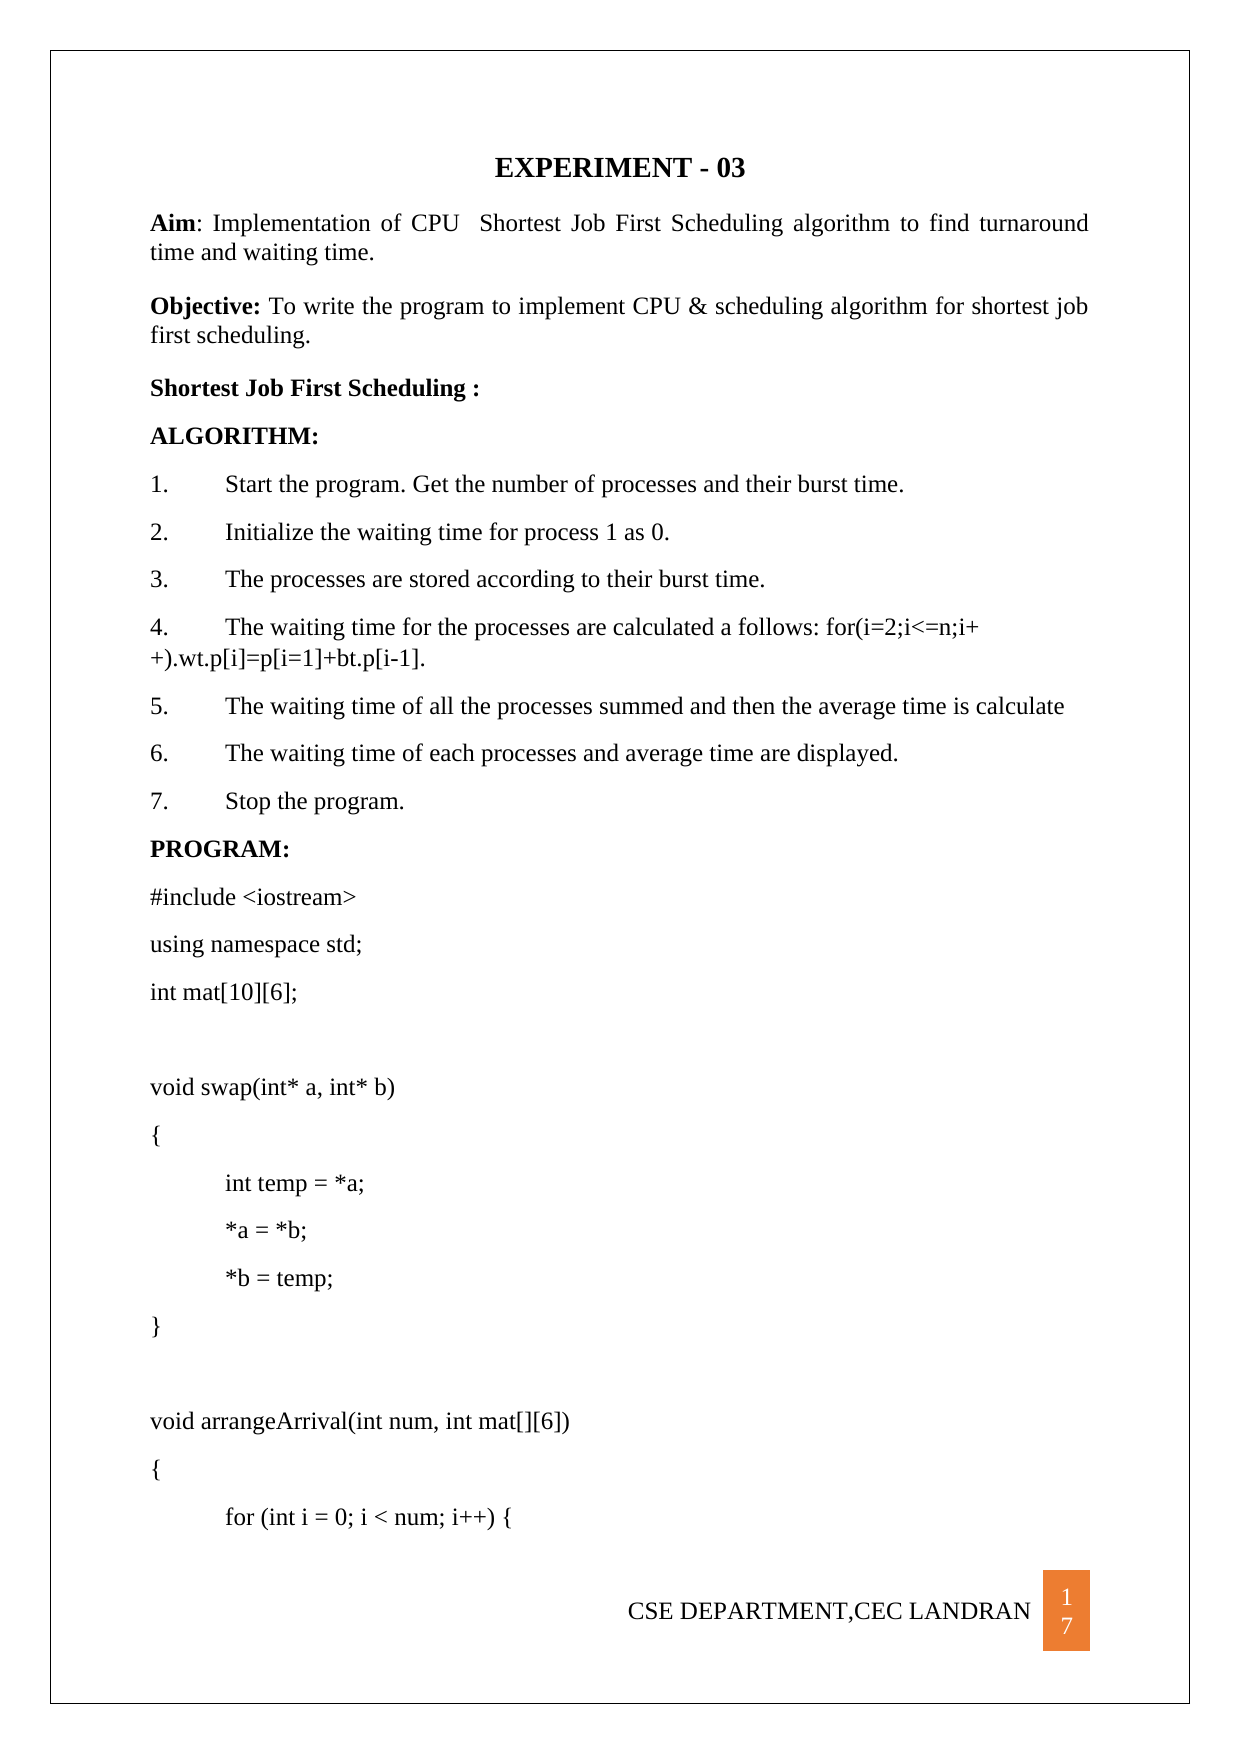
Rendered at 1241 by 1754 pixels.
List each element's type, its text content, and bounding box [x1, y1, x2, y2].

text using namespace std; [150, 929, 1090, 958]
text PROGRAM: [150, 834, 1090, 863]
text void swap(int* a, int* b) [150, 1072, 1090, 1101]
text int temp = *a; [150, 1168, 1090, 1197]
text EXPERIMENT - 03 [150, 150, 1090, 183]
text int mat[10][6]; [150, 977, 1090, 1006]
text #include <iostream> [150, 882, 1090, 910]
text Objective: To write the program to implement CPU & scheduling algorithm for shortest job first scheduling. [150, 291, 1090, 348]
text Aim: Implementation of CPU Shortest Job First Scheduling algorithm to find turnaround time and waiting time. [150, 208, 1090, 266]
text { [150, 1120, 1090, 1149]
text 7. Stop the program. [150, 786, 1090, 815]
text 1. Start the program. Get the number of processes and their burst time. [150, 469, 1090, 498]
text ALGORITHM: [150, 421, 1090, 450]
text *b = temp; [150, 1263, 1090, 1292]
text 5. The waiting time of all the processes summed and then the average time is calculate [150, 691, 1090, 719]
text Shortest Job First Scheduling : [150, 373, 1090, 402]
text *a = *b; [150, 1216, 1090, 1244]
text } [150, 1311, 1090, 1340]
text 6. The waiting time of each processes and average time are displayed. [150, 738, 1090, 767]
text 2. Initialize the waiting time for process 1 as 0. [150, 517, 1090, 545]
text 3. The processes are stored according to their burst time. [150, 564, 1090, 593]
text { [150, 1454, 1090, 1483]
text 4. The waiting time for the processes are calculated a follows: for(i=2;i<=n;i++).wt.p[i]=p[i=1]+bt.p[i-1]. [150, 612, 1090, 672]
text void arrangeArrival(int num, int mat[][6]) [150, 1406, 1090, 1435]
text for (int i = 0; i < num; i++) { [150, 1502, 1090, 1531]
